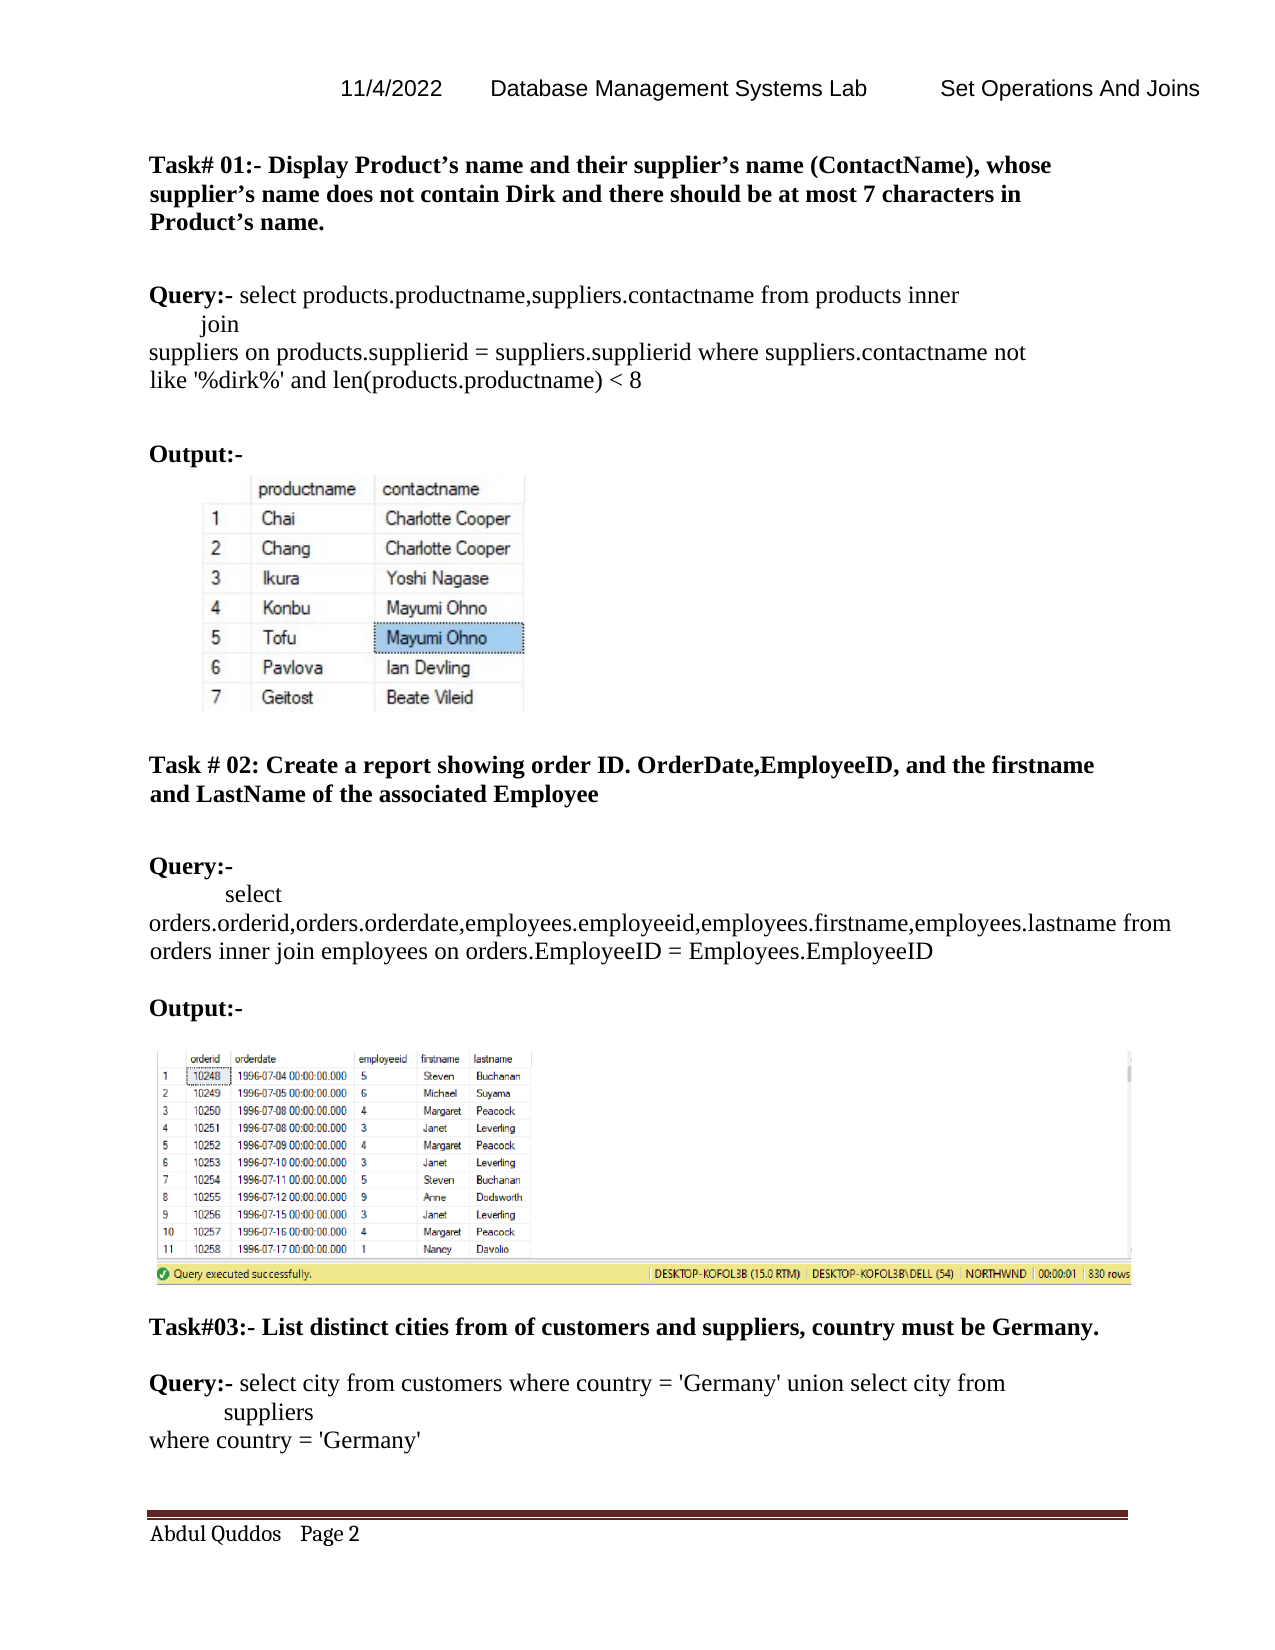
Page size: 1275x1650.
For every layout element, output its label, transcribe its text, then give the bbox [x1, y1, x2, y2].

subtitle Output:- [148, 439, 1202, 468]
subtitle Task# 01:- Display Product’s name and their supplier’s name (ContactName), whose supplier’s name does not contain Dirk and there should be at most 7 characters in Product’s name. [148, 151, 1053, 237]
text Query:- select city from customers where country = 'Germany' union select city from suppliers [148, 1369, 1094, 1425]
text where country = 'Germany' [148, 1426, 1202, 1454]
text select [148, 880, 1202, 908]
subtitle Output:- [148, 994, 1202, 1022]
subtitle Query:- [148, 852, 1202, 880]
picture [202, 475, 526, 712]
text orders.orderid,orders.orderdate,employees.employeeid,employees.firstname,employees.lastname from orders inner join employees on orders.EmployeeID = Employees.EmployeeID [148, 909, 1173, 965]
subtitle Task#03:- List distinct cities from of customers and suppliers, country must be Germany. [148, 1312, 1202, 1341]
text Query:- select products.productname,suppliers.contactname from products inner join [148, 281, 973, 338]
text suppliers on products.supplierid = suppliers.supplierid where suppliers.contactname not like '%dirk%' and len(products.productname) < 8 [148, 338, 1027, 394]
subtitle Task # 02: Create a report showing order ID. OrderDate,EmployeeID, and the firstname and LastName of the associated Employee [148, 751, 1097, 807]
picture [156, 1050, 1132, 1285]
